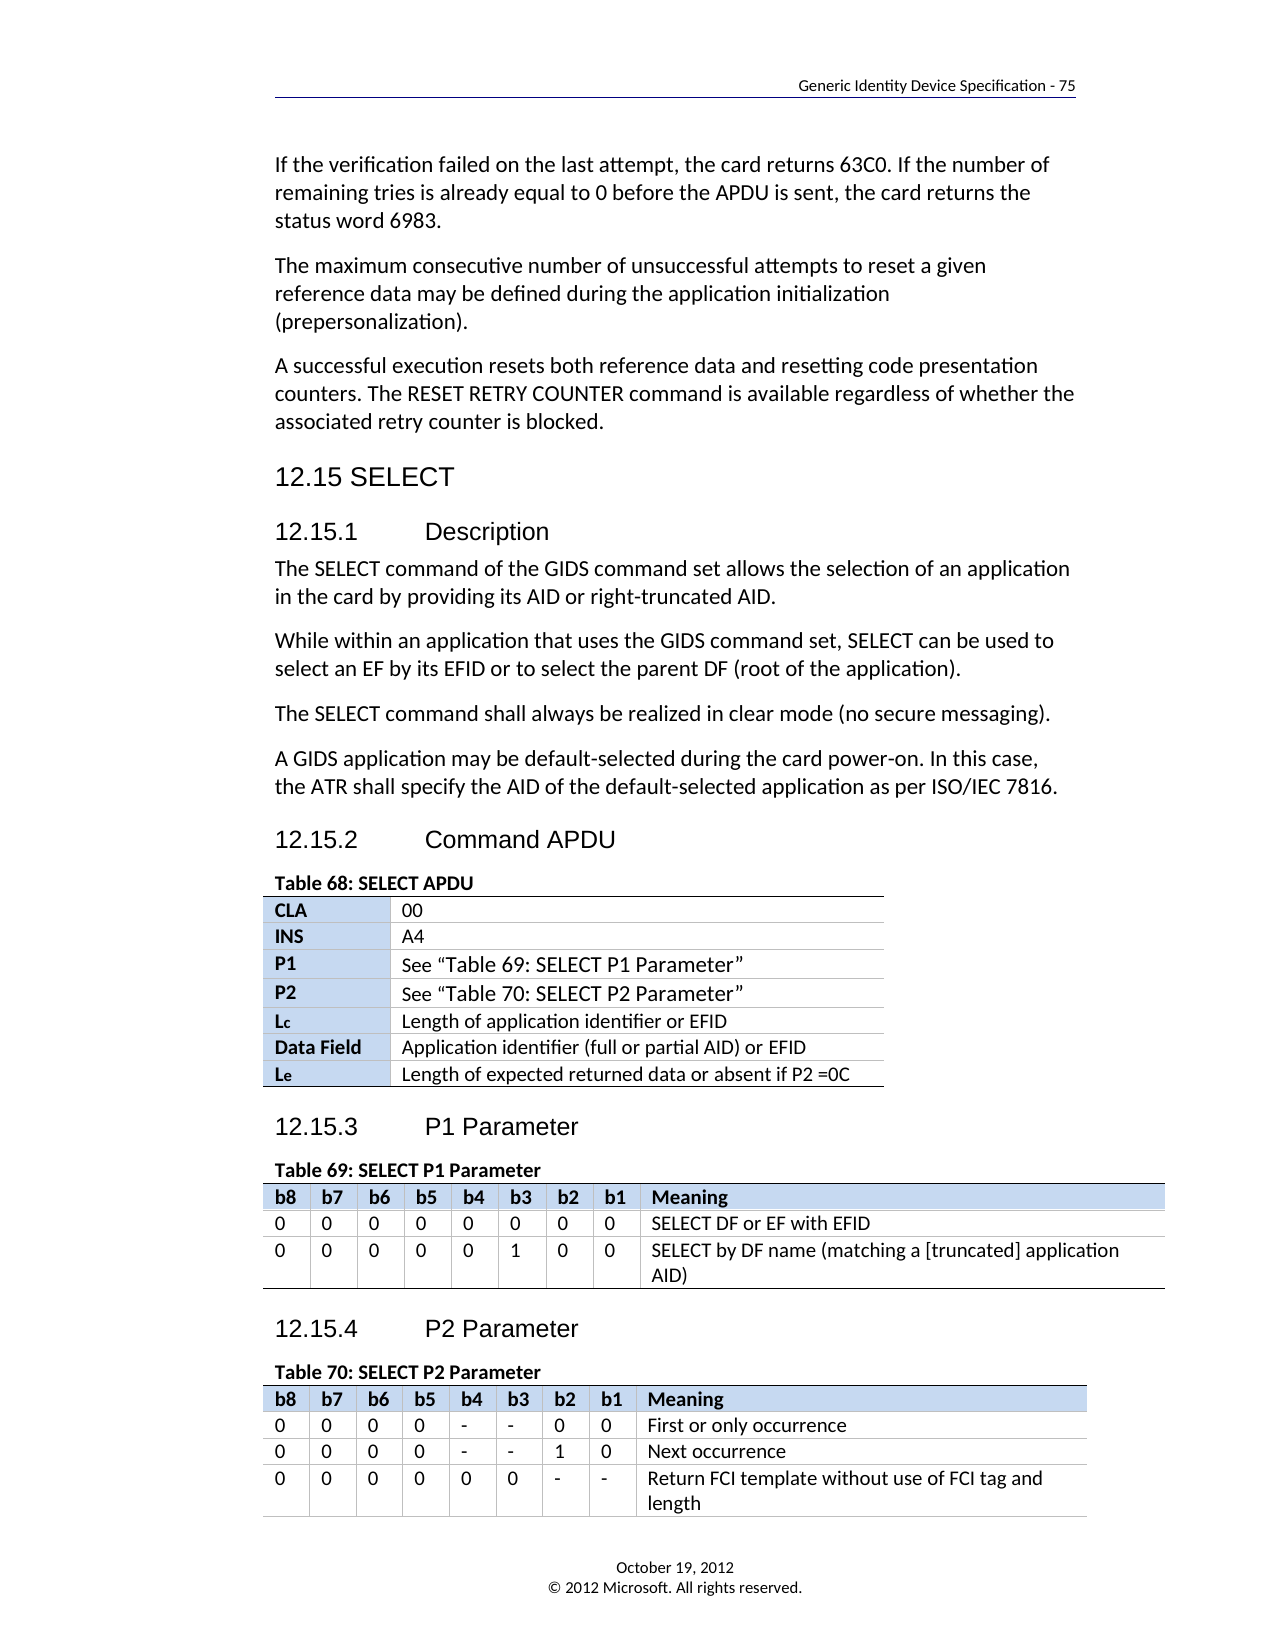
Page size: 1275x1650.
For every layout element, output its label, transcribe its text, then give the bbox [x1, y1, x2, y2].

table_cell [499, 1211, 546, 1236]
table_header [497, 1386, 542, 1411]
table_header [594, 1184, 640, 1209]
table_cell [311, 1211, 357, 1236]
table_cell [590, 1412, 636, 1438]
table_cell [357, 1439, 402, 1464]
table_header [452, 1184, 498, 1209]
text The maximum consecutive number of unsuccessful attempts to reset a given reference data may be defined during the application initialization (prepersonalization). [274, 251, 1076, 335]
text A successful execution resets both reference data and resetting code presentation counters. The RESET RETRY COUNTER command is available regardless of whether the associated retry counter is blocked. [274, 351, 1076, 436]
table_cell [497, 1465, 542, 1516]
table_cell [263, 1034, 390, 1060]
subtitle Command APDU [274, 825, 1076, 854]
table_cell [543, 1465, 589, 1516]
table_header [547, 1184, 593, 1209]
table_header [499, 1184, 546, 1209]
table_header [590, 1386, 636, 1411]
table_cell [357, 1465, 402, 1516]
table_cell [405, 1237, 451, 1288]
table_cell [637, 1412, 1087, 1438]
text If the verification failed on the last attempt, the card returns 63C0. If the number of remaining tries is already equal to 0 before the APDU is sent, the card returns the status word 6983. [274, 150, 1076, 234]
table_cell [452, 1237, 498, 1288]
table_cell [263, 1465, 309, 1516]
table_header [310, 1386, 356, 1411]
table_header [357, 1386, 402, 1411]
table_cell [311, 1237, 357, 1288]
text A GIDS application may be default-selected during the card power-on. In this case, the ATR shall specify the AID of the default-selected application as per ISO/IEC 7816. [274, 744, 1076, 800]
subtitle Description [274, 517, 1076, 546]
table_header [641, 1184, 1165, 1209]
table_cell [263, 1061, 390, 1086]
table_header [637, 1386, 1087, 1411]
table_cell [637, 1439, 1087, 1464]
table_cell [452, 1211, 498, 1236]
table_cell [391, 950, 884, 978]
subtitle SELECT [274, 461, 1076, 492]
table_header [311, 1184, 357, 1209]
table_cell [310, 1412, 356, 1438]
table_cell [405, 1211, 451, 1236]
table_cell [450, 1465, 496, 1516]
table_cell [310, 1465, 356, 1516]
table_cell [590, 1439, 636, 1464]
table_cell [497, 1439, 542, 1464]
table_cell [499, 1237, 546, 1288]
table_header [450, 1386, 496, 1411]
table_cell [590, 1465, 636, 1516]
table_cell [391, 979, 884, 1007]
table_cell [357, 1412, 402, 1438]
subtitle P1 Parameter [274, 1112, 1076, 1141]
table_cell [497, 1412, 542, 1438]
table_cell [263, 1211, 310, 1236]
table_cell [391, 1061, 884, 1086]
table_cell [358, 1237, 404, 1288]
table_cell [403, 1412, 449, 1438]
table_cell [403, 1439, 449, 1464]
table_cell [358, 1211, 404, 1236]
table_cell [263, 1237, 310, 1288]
text The SELECT command of the GIDS command set allows the selection of an application in the card by providing its AID or right-truncated AID. [274, 554, 1076, 610]
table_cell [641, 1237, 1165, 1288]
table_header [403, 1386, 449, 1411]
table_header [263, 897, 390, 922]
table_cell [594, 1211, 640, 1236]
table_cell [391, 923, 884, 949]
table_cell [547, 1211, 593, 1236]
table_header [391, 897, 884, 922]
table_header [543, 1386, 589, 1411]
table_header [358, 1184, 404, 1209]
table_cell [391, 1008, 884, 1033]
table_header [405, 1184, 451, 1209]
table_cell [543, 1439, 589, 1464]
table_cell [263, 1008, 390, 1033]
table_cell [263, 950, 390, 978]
subtitle P2 Parameter [274, 1314, 1076, 1343]
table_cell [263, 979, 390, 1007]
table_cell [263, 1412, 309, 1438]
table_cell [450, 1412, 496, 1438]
text While within an application that uses the GIDS command set, SELECT can be used to select an EF by its EFID or to select the parent DF (root of the application). [274, 627, 1076, 683]
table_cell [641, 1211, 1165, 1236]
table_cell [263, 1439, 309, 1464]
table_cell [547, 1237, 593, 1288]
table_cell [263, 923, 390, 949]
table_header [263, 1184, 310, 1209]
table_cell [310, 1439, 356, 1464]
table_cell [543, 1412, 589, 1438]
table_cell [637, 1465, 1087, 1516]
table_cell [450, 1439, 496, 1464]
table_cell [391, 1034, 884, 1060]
text The SELECT command shall always be realized in clear mode (no secure messaging). [274, 699, 1076, 727]
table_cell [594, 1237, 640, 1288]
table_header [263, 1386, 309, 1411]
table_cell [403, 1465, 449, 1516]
